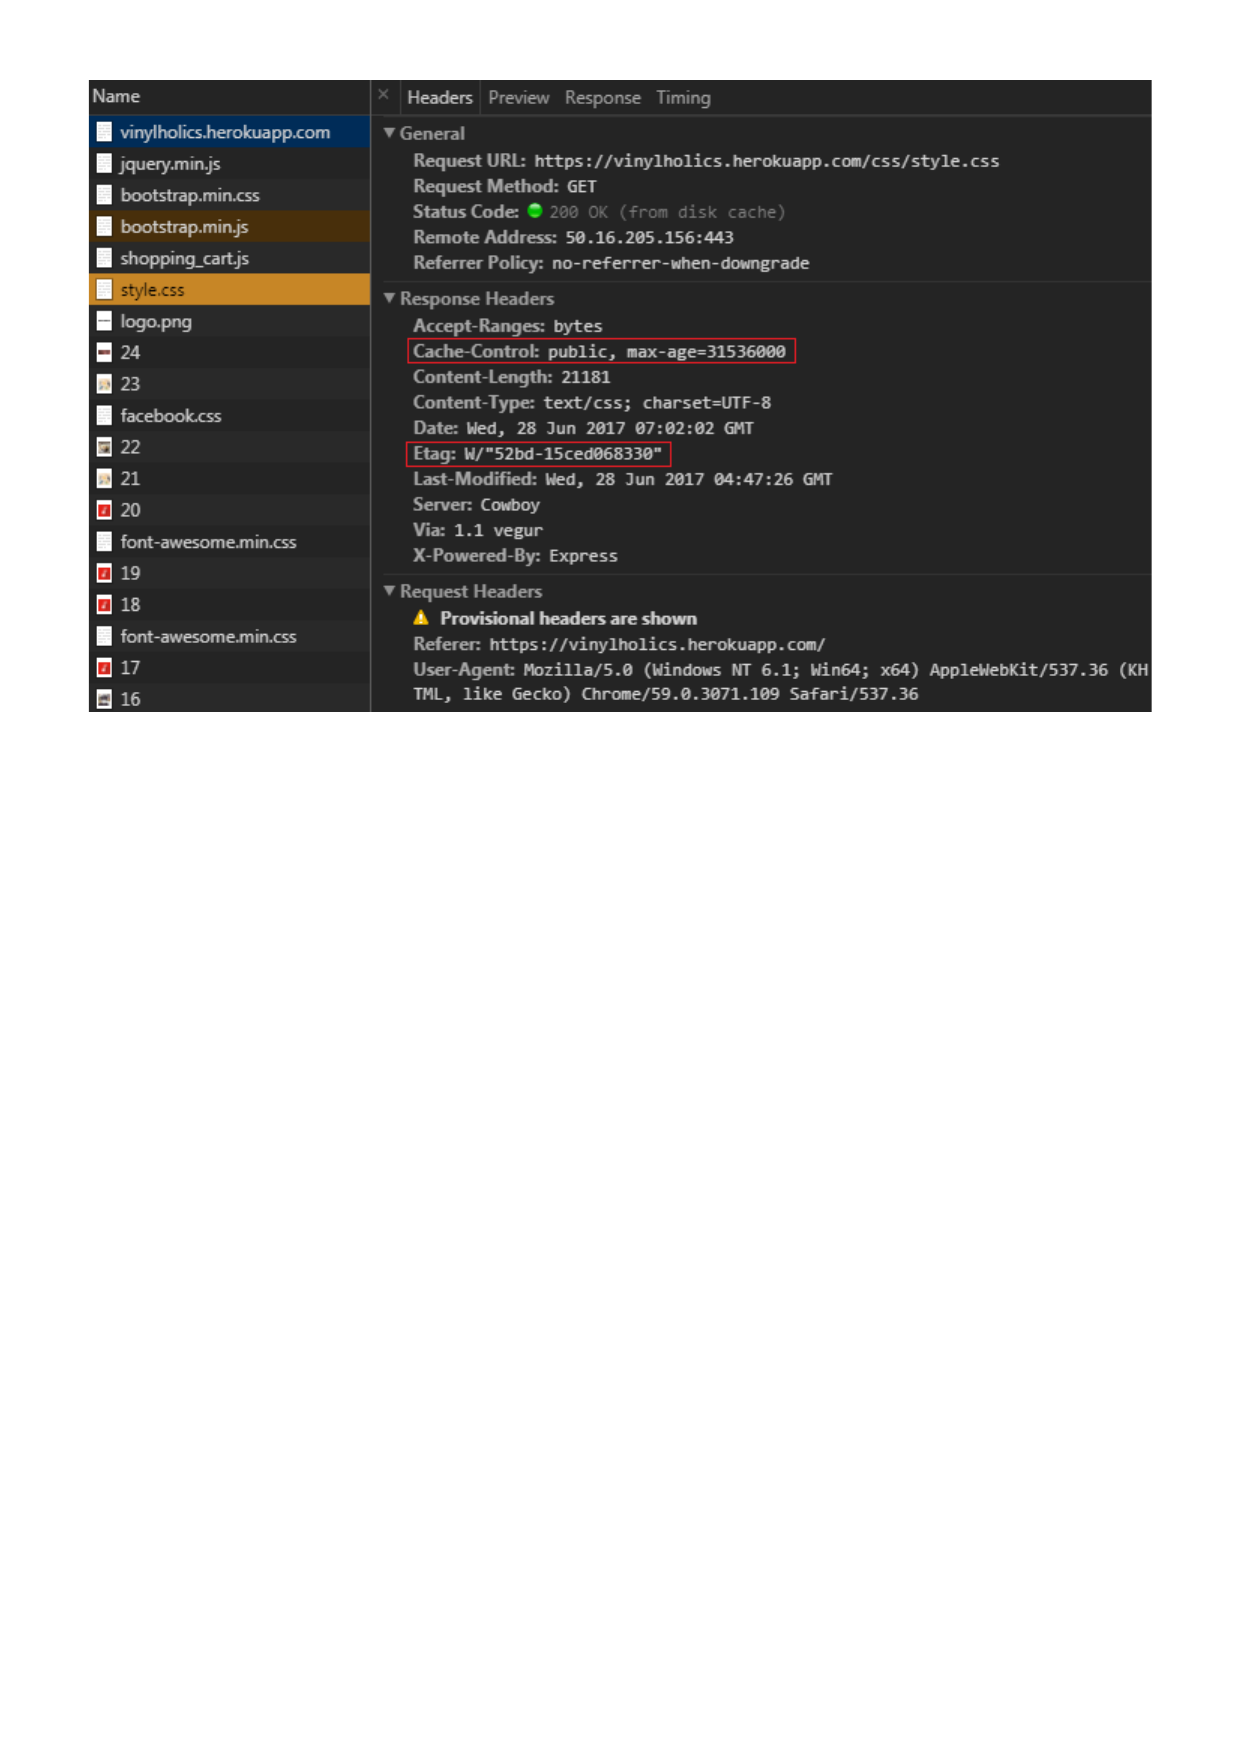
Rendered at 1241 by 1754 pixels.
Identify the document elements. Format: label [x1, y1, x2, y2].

picture [88, 80, 1152, 712]
